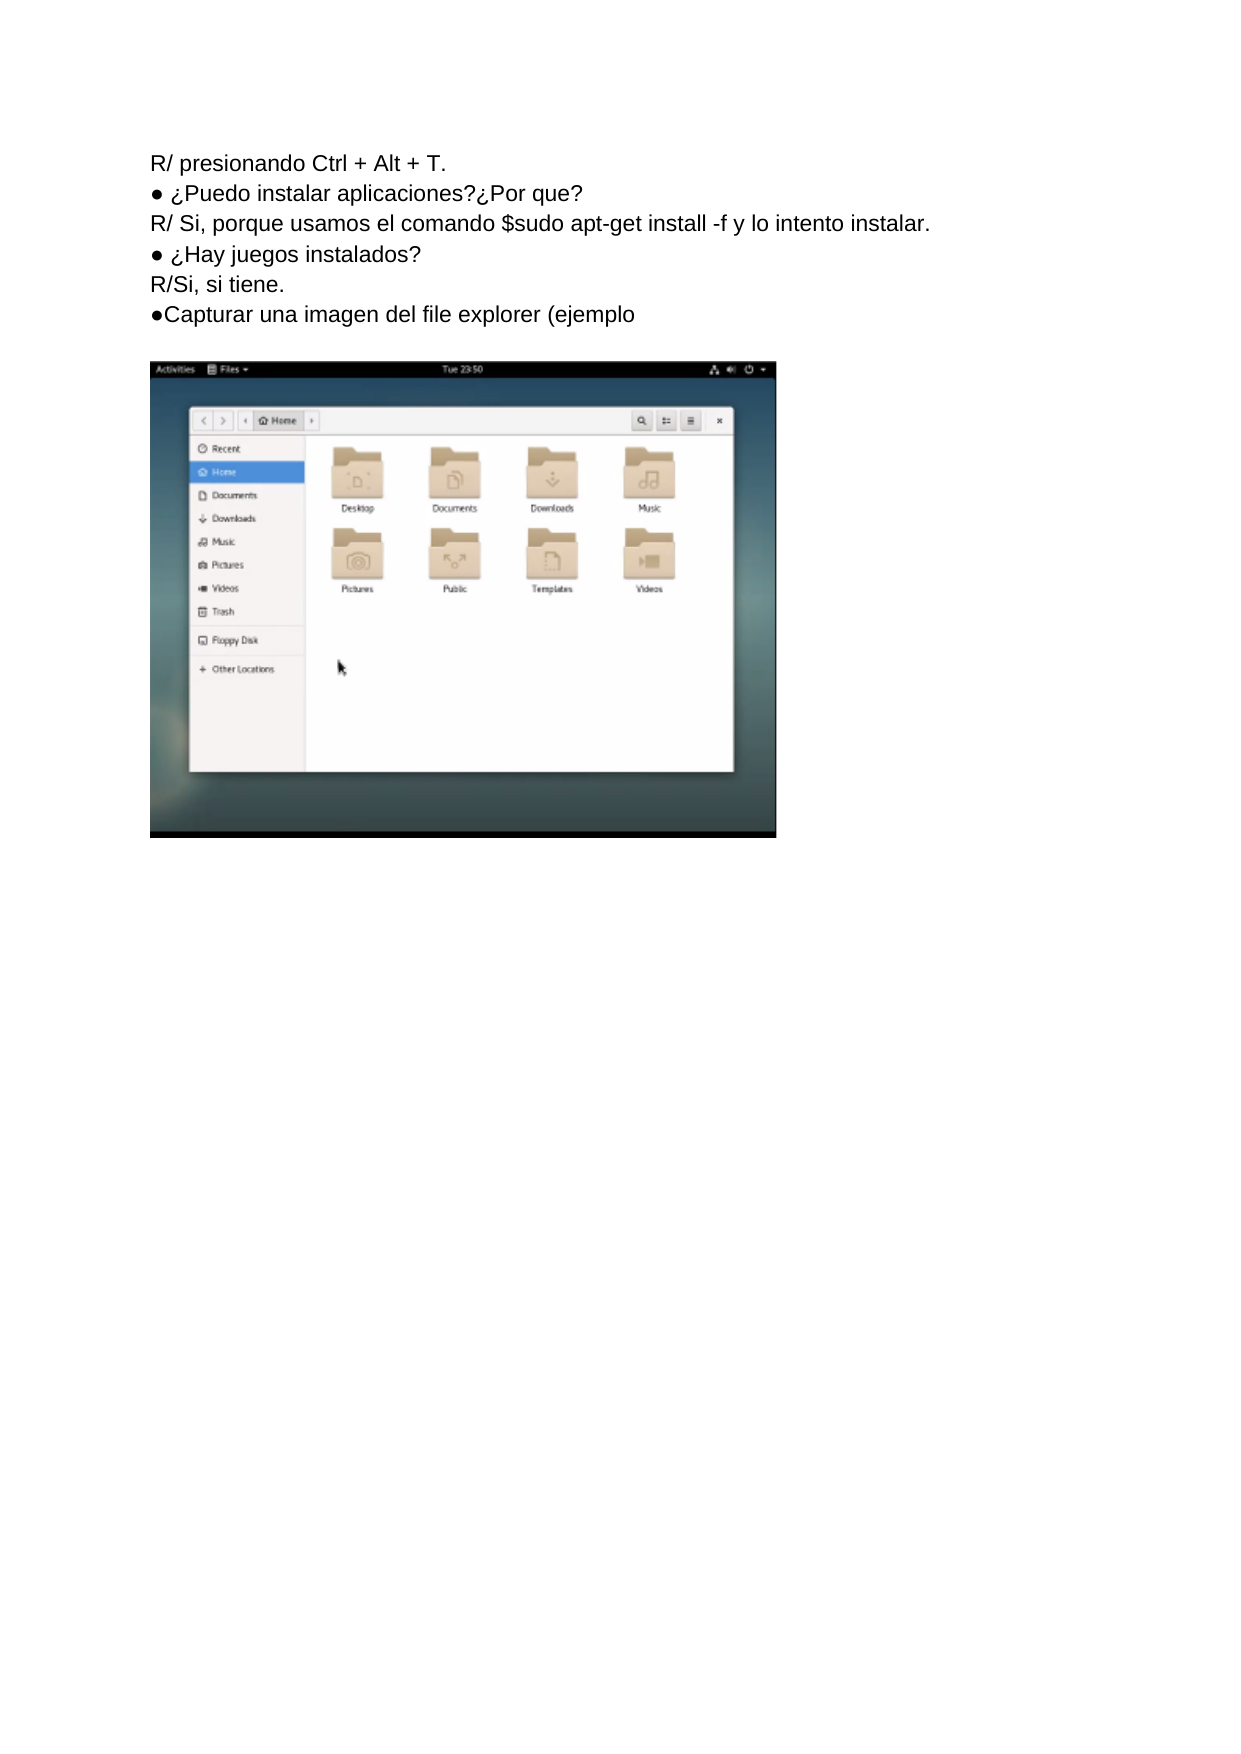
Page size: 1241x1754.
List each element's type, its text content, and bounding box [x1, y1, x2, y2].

text R/Si, si tiene. [150, 271, 1090, 297]
text R/ presionando Ctrl + Alt + T. [150, 150, 1090, 176]
text ●Capturar una imagen del file explorer (ejemplo [150, 301, 1090, 327]
text ● ¿Hay juegos instalados? [150, 241, 1090, 267]
text ● ¿Puedo instalar aplicaciones?¿Por que? [150, 180, 1090, 207]
text R/ Si, porque usamos el comando $sudo apt-get install -f y lo intento instalar. [150, 210, 1090, 237]
picture [150, 361, 777, 838]
